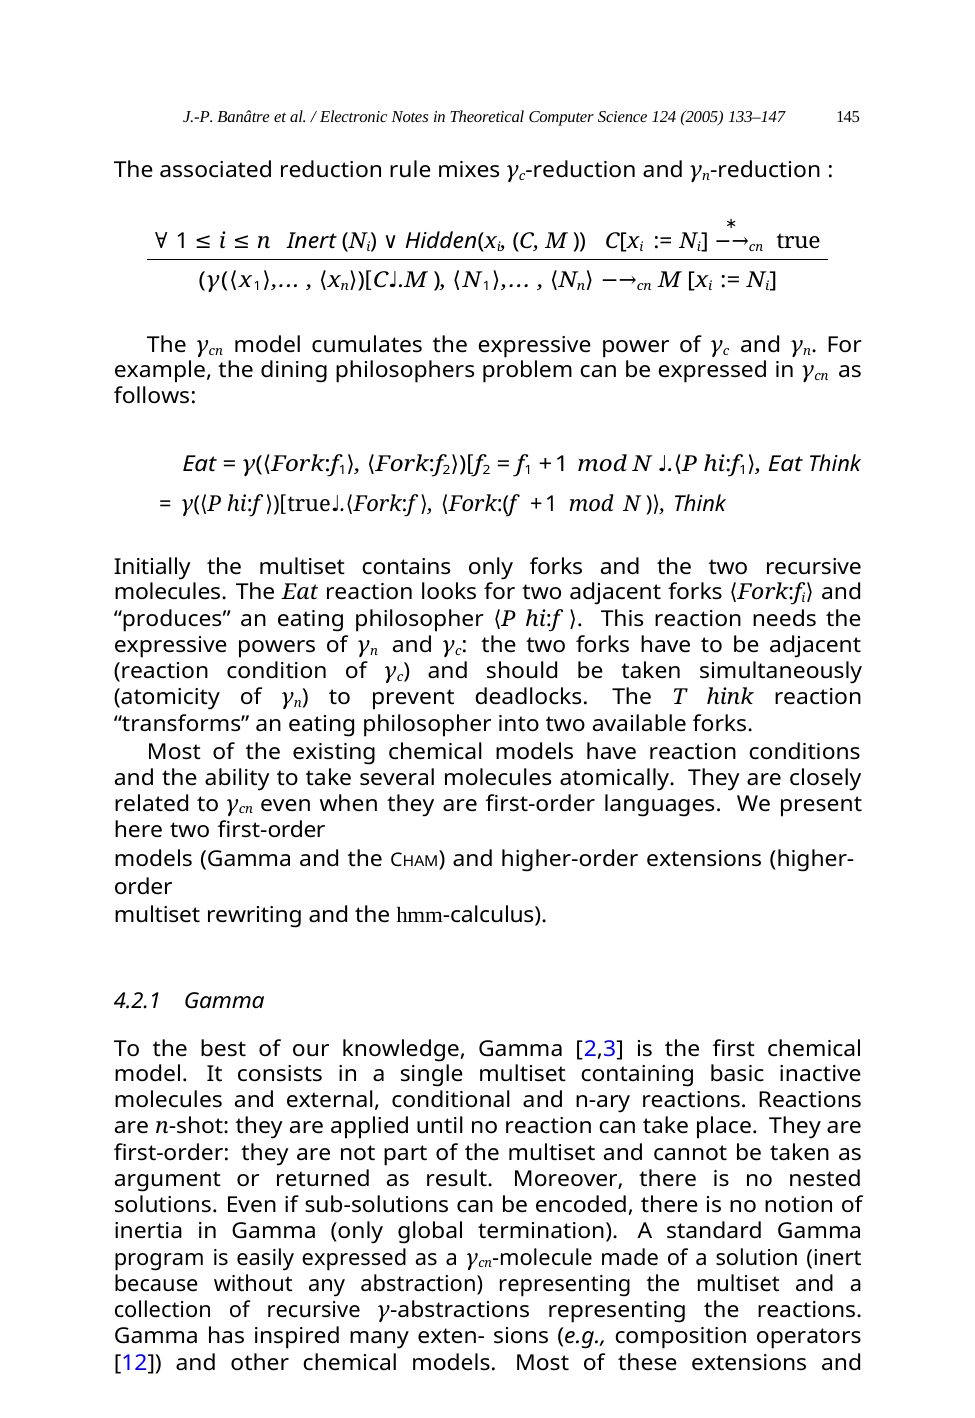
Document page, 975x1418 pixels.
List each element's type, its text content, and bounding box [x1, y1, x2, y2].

text The associated reduction rule mixes γc-reduction and γn-reduction : [113, 154, 889, 184]
text (γ(⟨x1⟩,... , ⟨xn⟩)[C♩.M ), ⟨N1⟩,... , ⟨Nn⟩ −→cn M [xi := Ni] [102, 257, 874, 294]
text Eat = γ(⟨Fork:f1⟩, ⟨Fork:f2⟩)[f2 = f1 +1 mod N ♩.⟨P hi:f1⟩, Eat Think = γ(⟨P hi:f ⟩)[true♩.⟨Fork:f ⟩, ⟨Fork:(f +1 mod N )⟩, Think [159, 448, 861, 518]
list Gamma [113, 986, 889, 1015]
text The γcn model cumulates the expressive power of γc and γn. For example, the dining philosophers problem can be expressed in γcn as follows: [113, 331, 862, 410]
text Most of the existing chemical models have reaction conditions and the ability to take several molecules atomically. They are closely related to γcn even when they are first-order languages. We present here two first-order [113, 739, 862, 844]
text Initially the multiset contains only forks and the two recursive molecules. The Eat reaction looks for two adjacent forks ⟨Fork:fi⟩ and “produces” an eating philosopher ⟨P hi:f ⟩. This reaction needs the expressive powers of γn and γc: the two forks have to be adjacent (reaction condition of γc) and should be taken simultaneously (atomicity of γn) to prevent deadlocks. The T hink reaction “transforms” an eating philosopher into two available forks. [113, 554, 862, 737]
text multiset rewriting and the hmm-calculus). [113, 901, 889, 928]
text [113, 1035, 862, 1376]
text models (Gamma and the Cham) and higher-order extensions (higher-order [113, 844, 889, 901]
text ∀ 1 ≤ i ≤ n Inert (Ni) ∨ Hidden(xi, (C, M )) C[xi := Ni] −→cn true [102, 230, 874, 253]
